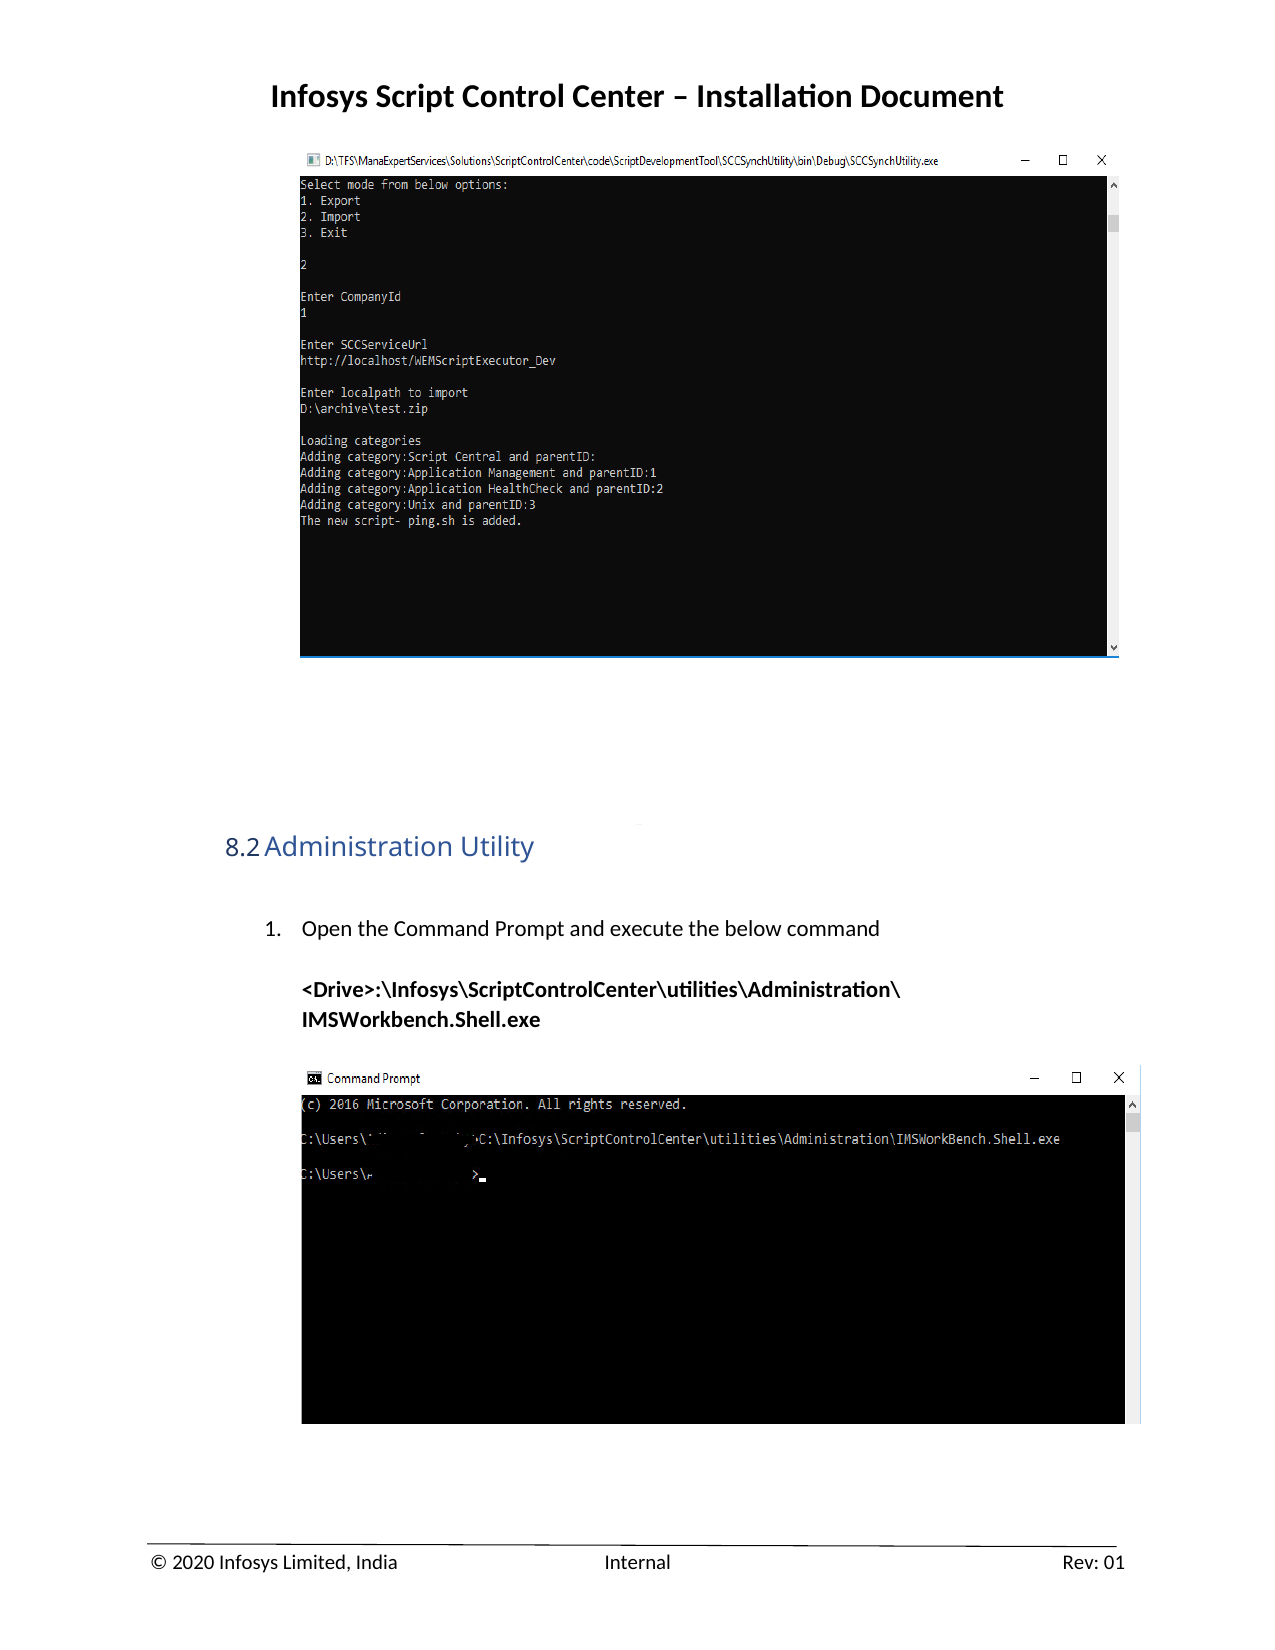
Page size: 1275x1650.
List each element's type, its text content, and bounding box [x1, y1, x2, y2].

list Open the Command Prompt and execute the below command [264, 914, 1125, 943]
list <Drive>:\Infosys\ScriptControlCenter\utilities\Administration\IMSWorkbench.Shell.exe [302, 975, 1125, 1033]
subtitle Administration Utility [225, 828, 1125, 865]
picture [300, 150, 1119, 658]
picture [301, 1065, 1141, 1429]
